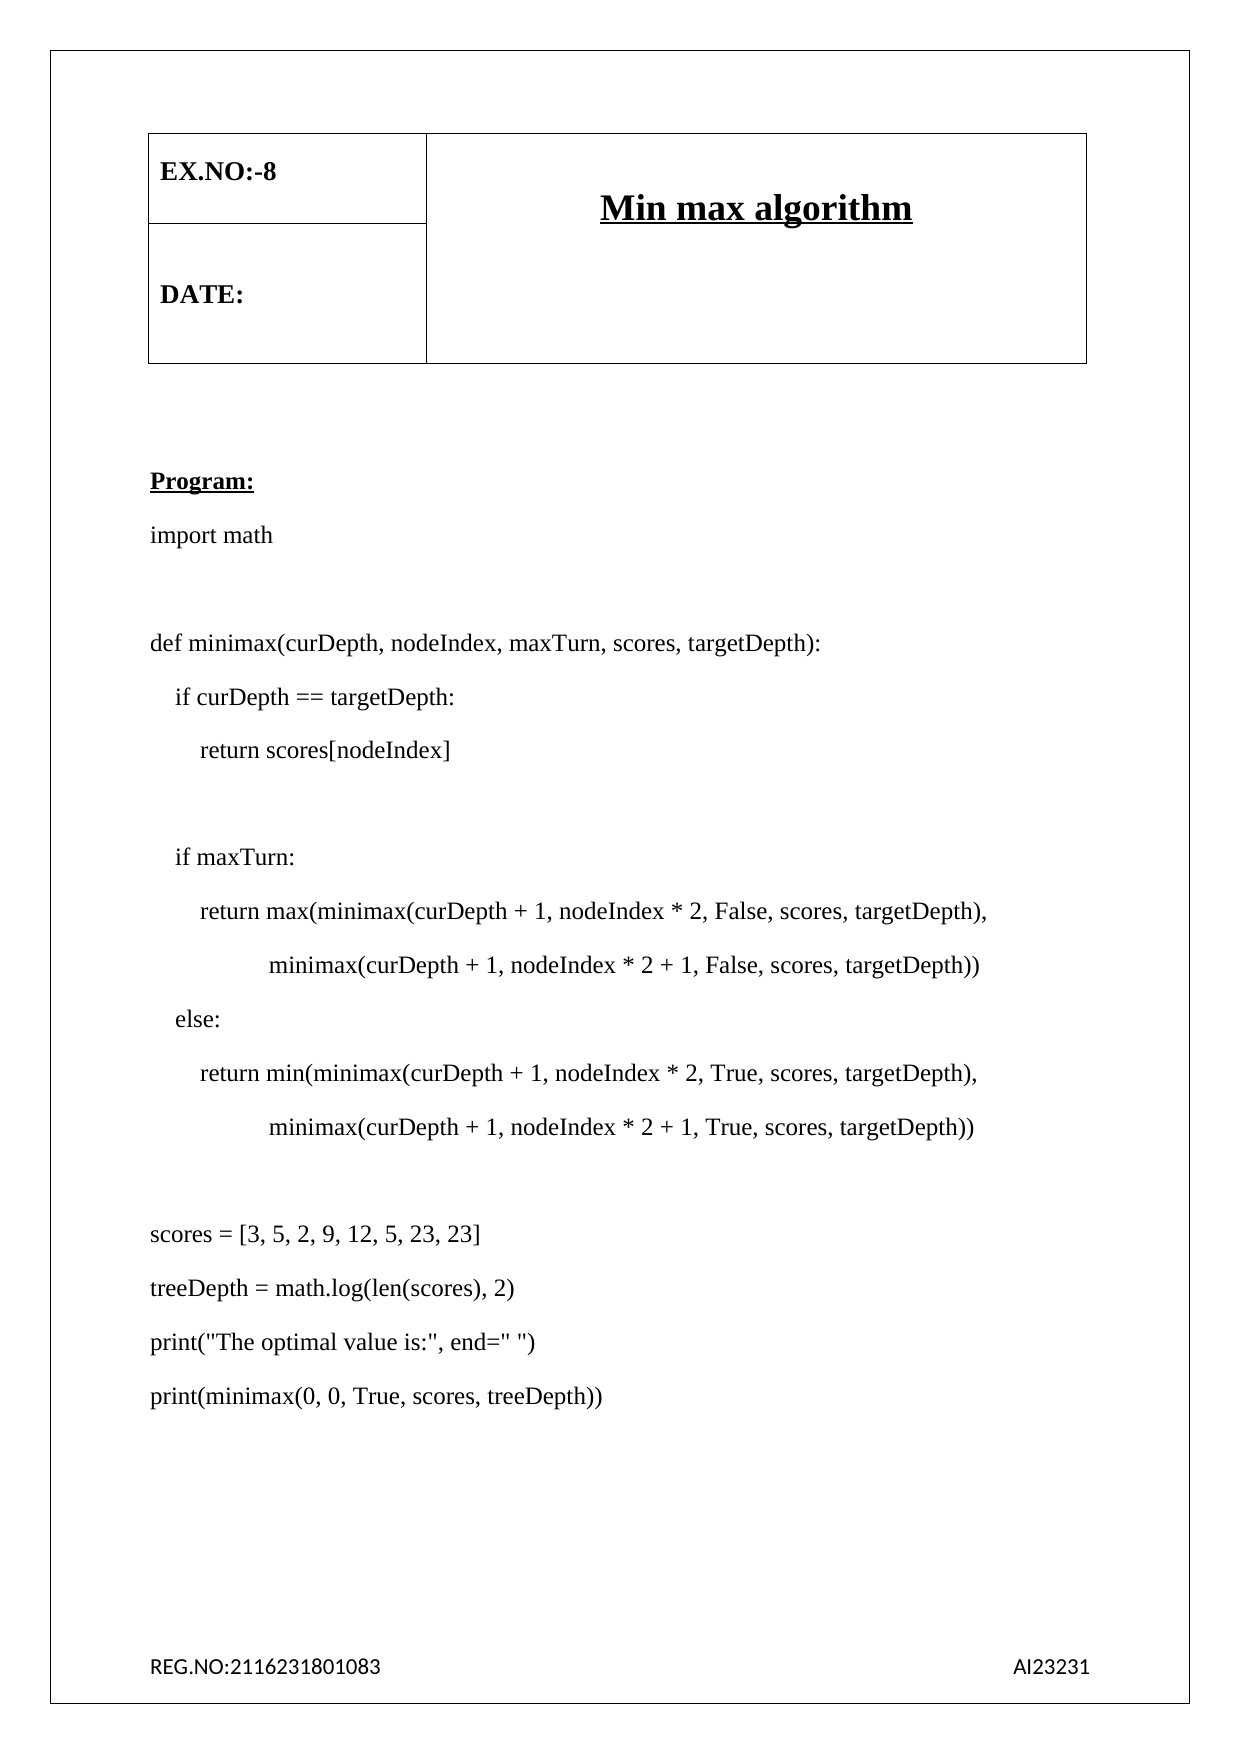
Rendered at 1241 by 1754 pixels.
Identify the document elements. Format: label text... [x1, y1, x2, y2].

text if curDepth == targetDepth: [150, 682, 1090, 710]
table_header EX.NO:-8 [149, 134, 426, 223]
table_header Min max algorithm [427, 134, 1086, 363]
text scores = [3, 5, 2, 9, 12, 5, 23, 23] [150, 1219, 1090, 1248]
text if maxTurn: [150, 842, 1090, 871]
text treeDepth = math.log(len(scores), 2) [150, 1273, 1090, 1302]
text return min(minimax(curDepth + 1, nodeIndex * 2, True, scores, targetDepth), [150, 1058, 1090, 1086]
text print("The optimal value is:", end=" ") [150, 1327, 1090, 1356]
text minimax(curDepth + 1, nodeIndex * 2 + 1, False, scores, targetDepth)) [150, 950, 1090, 979]
text Program: [150, 466, 1090, 495]
text minimax(curDepth + 1, nodeIndex * 2 + 1, True, scores, targetDepth)) [150, 1112, 1090, 1140]
table_cell DATE: [149, 224, 426, 363]
text return scores[nodeIndex] [150, 735, 1090, 764]
text return max(minimax(curDepth + 1, nodeIndex * 2, False, scores, targetDepth), [150, 896, 1090, 925]
text def minimax(curDepth, nodeIndex, maxTurn, scores, targetDepth): [150, 628, 1090, 656]
text else: [150, 1004, 1090, 1033]
text import math [150, 520, 1090, 549]
text print(minimax(0, 0, True, scores, treeDepth)) [150, 1381, 1090, 1409]
